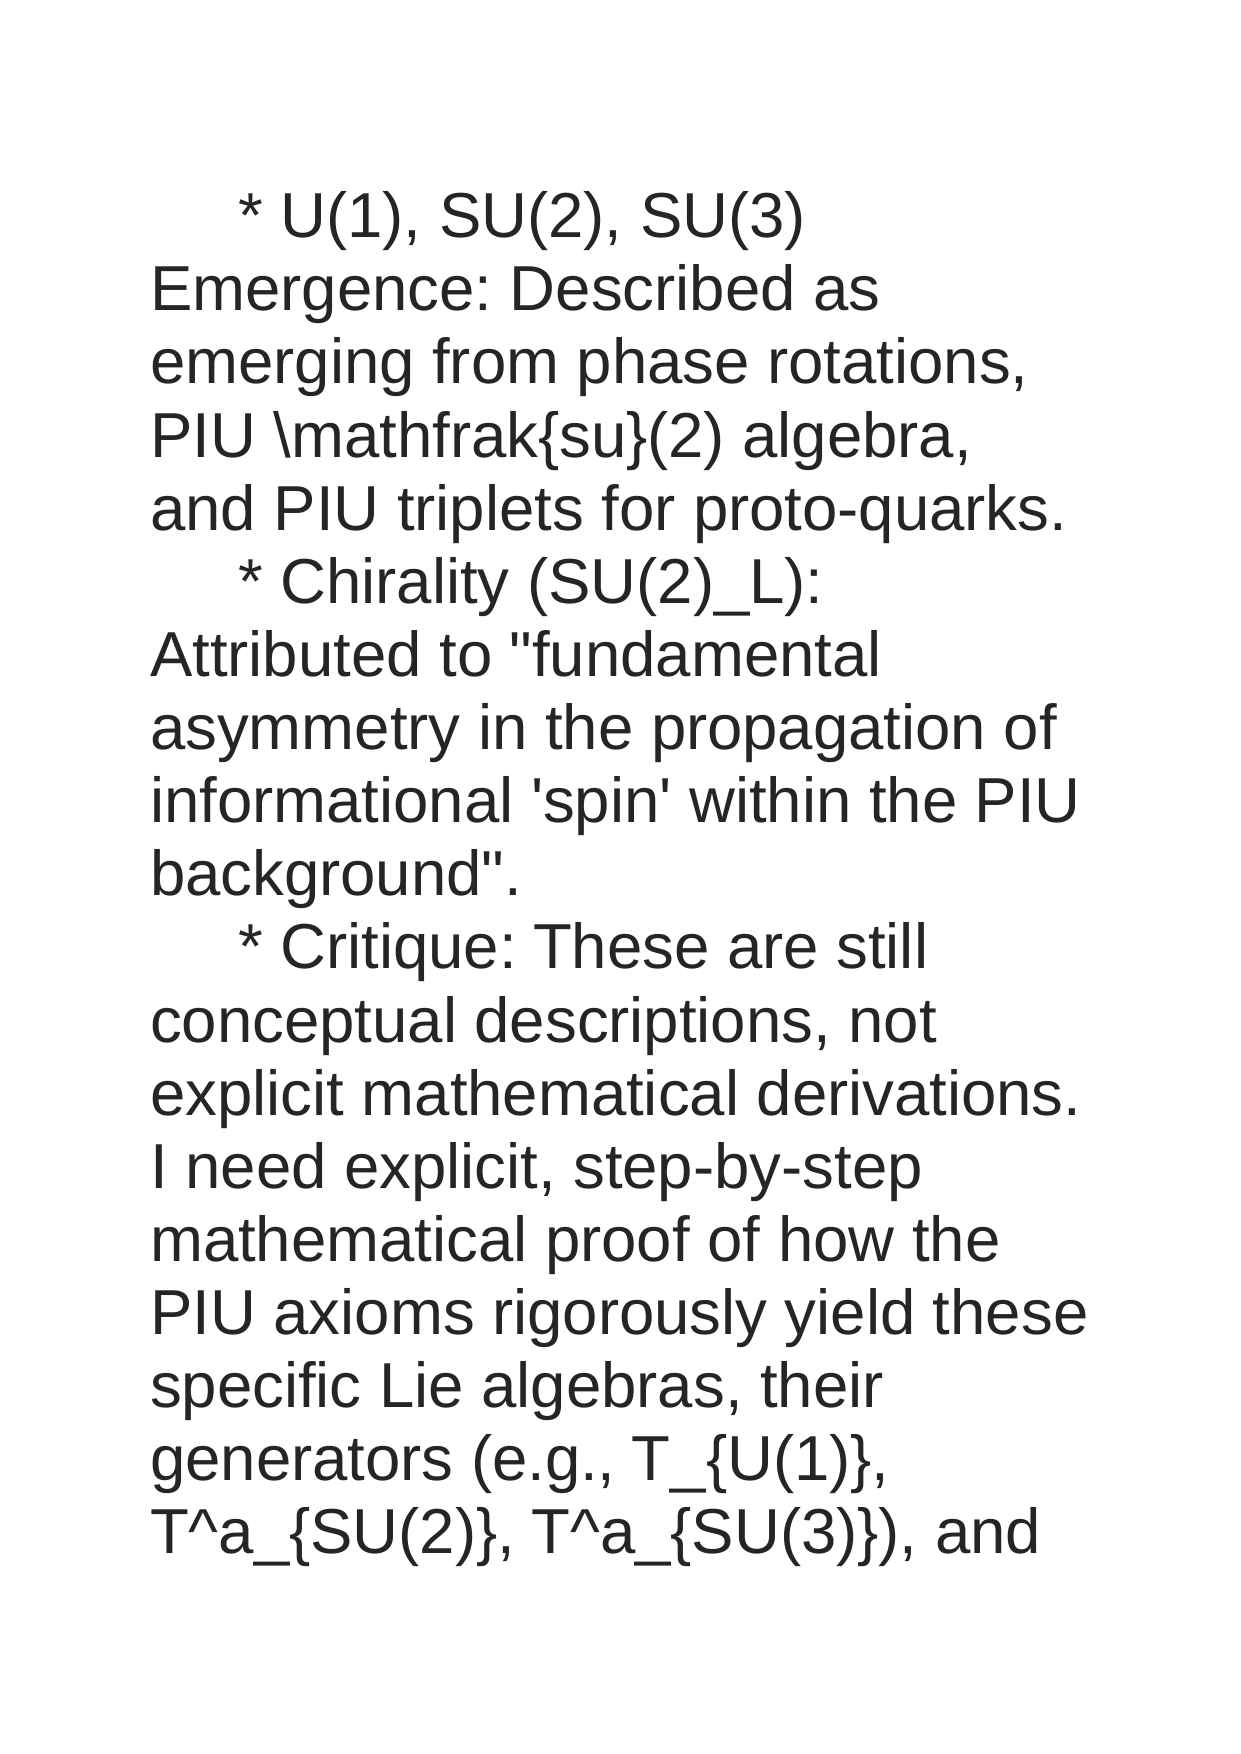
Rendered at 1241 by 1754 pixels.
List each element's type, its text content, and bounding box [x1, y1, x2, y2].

text * U(1), SU(2), SU(3) Emergence: Described as emerging from phase rotations, PIU \mathfrak{su}(2) algebra, and PIU triplets for proto-quarks. [150, 184, 1090, 550]
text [150, 915, 1090, 1573]
text * Chirality (SU(2)_L): Attributed to "fundamental asymmetry in the propagation of informational 'spin' within the PIU background". [150, 550, 1090, 915]
